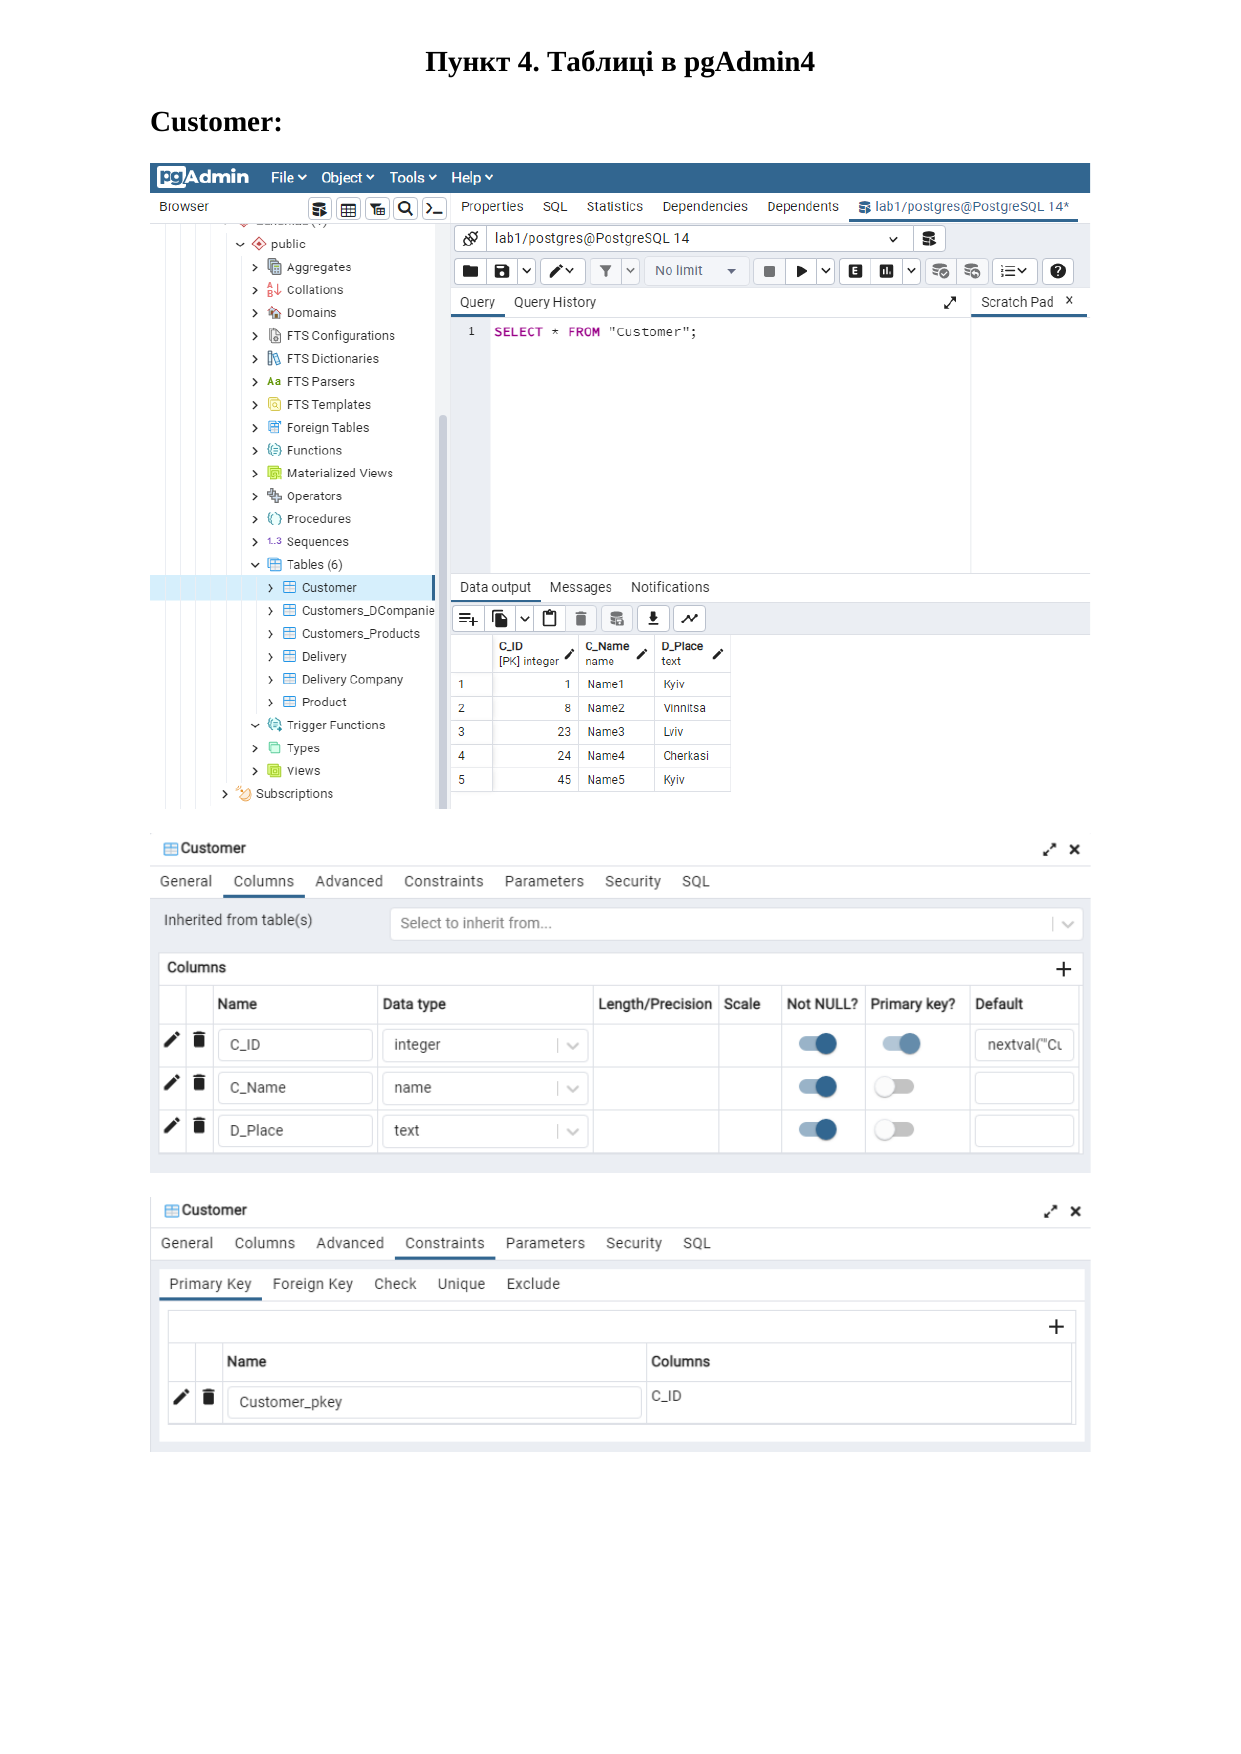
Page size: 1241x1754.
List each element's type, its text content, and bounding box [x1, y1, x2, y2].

picture [150, 833, 1091, 1173]
text Пункт 4. Таблиці в pgAdmin4 [150, 44, 1090, 78]
picture [150, 163, 1091, 809]
text Customer: [150, 104, 1090, 137]
picture [150, 1197, 1091, 1452]
